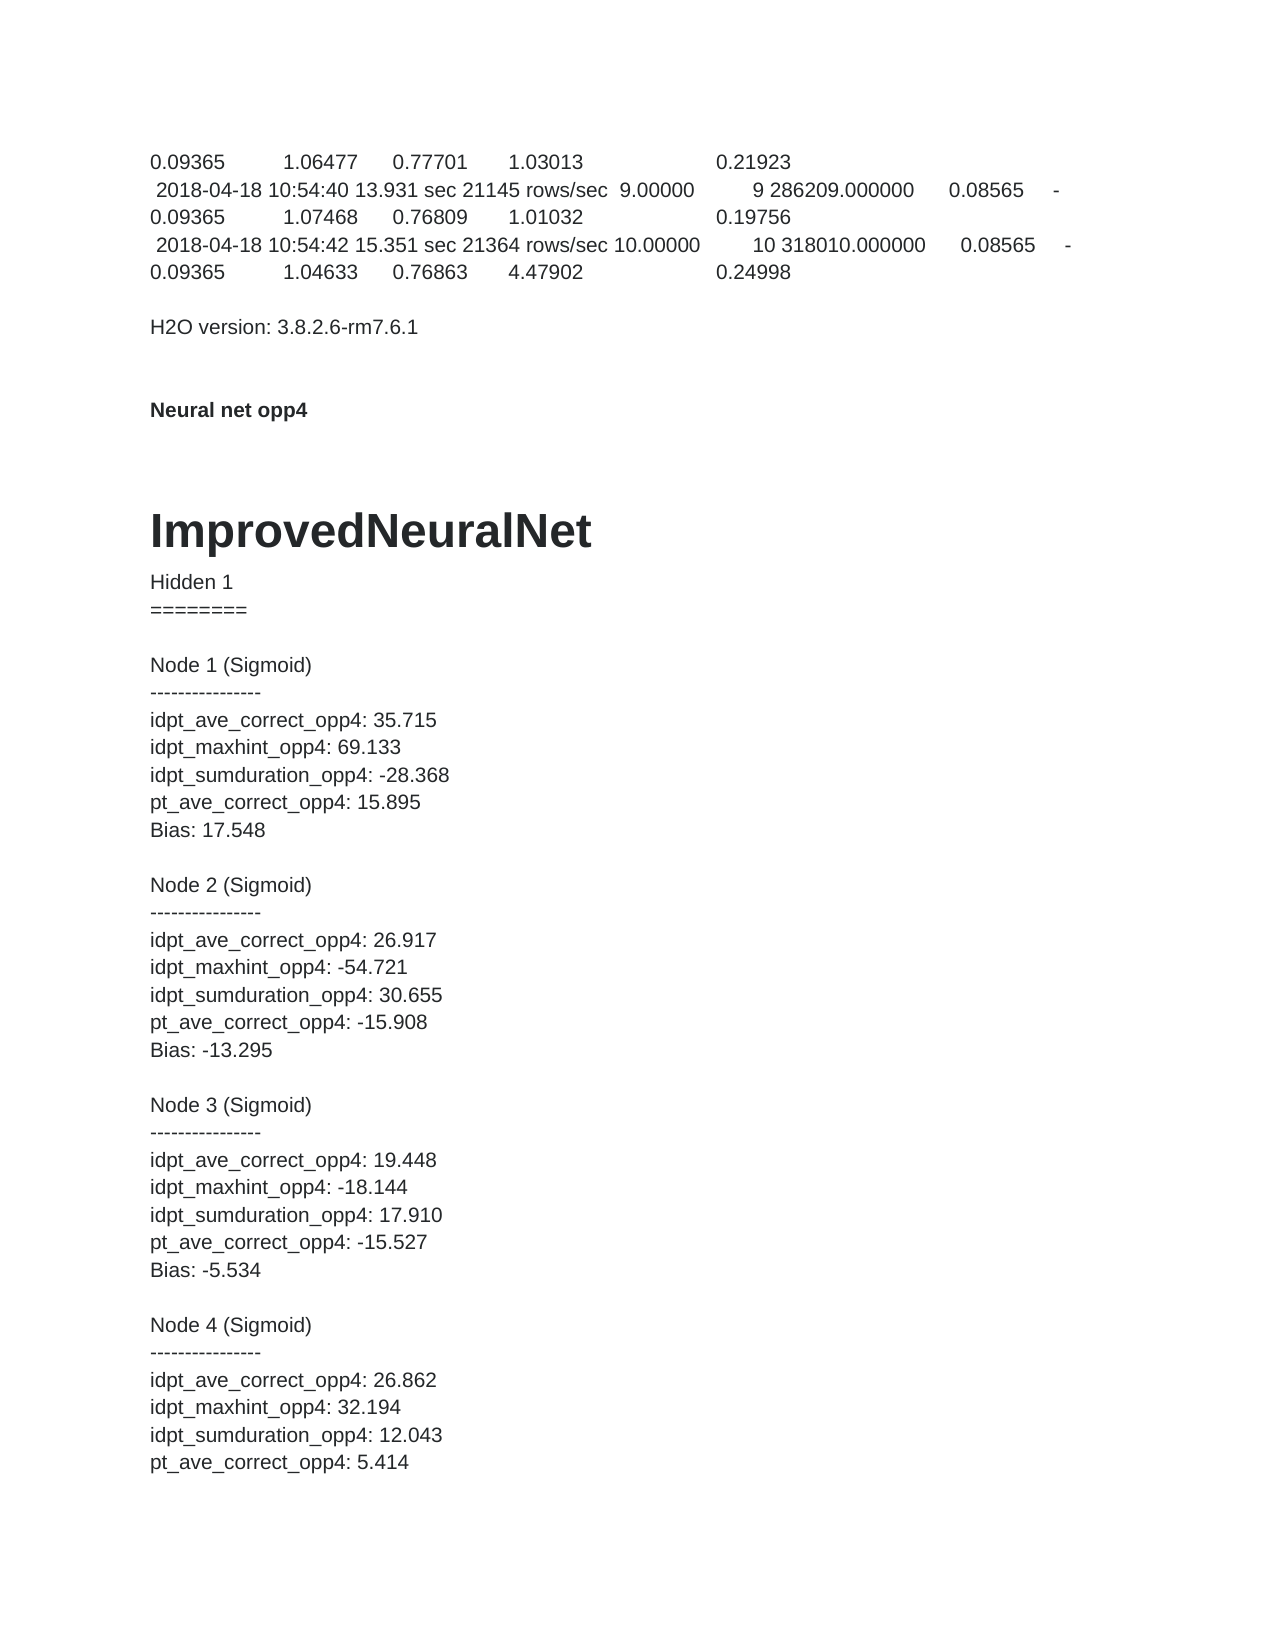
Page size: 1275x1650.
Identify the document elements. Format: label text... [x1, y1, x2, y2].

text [150, 570, 1125, 1474]
subtitle ImprovedNeuralNet [150, 502, 1125, 558]
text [150, 150, 1125, 339]
text Neural net opp4 [150, 397, 1125, 421]
